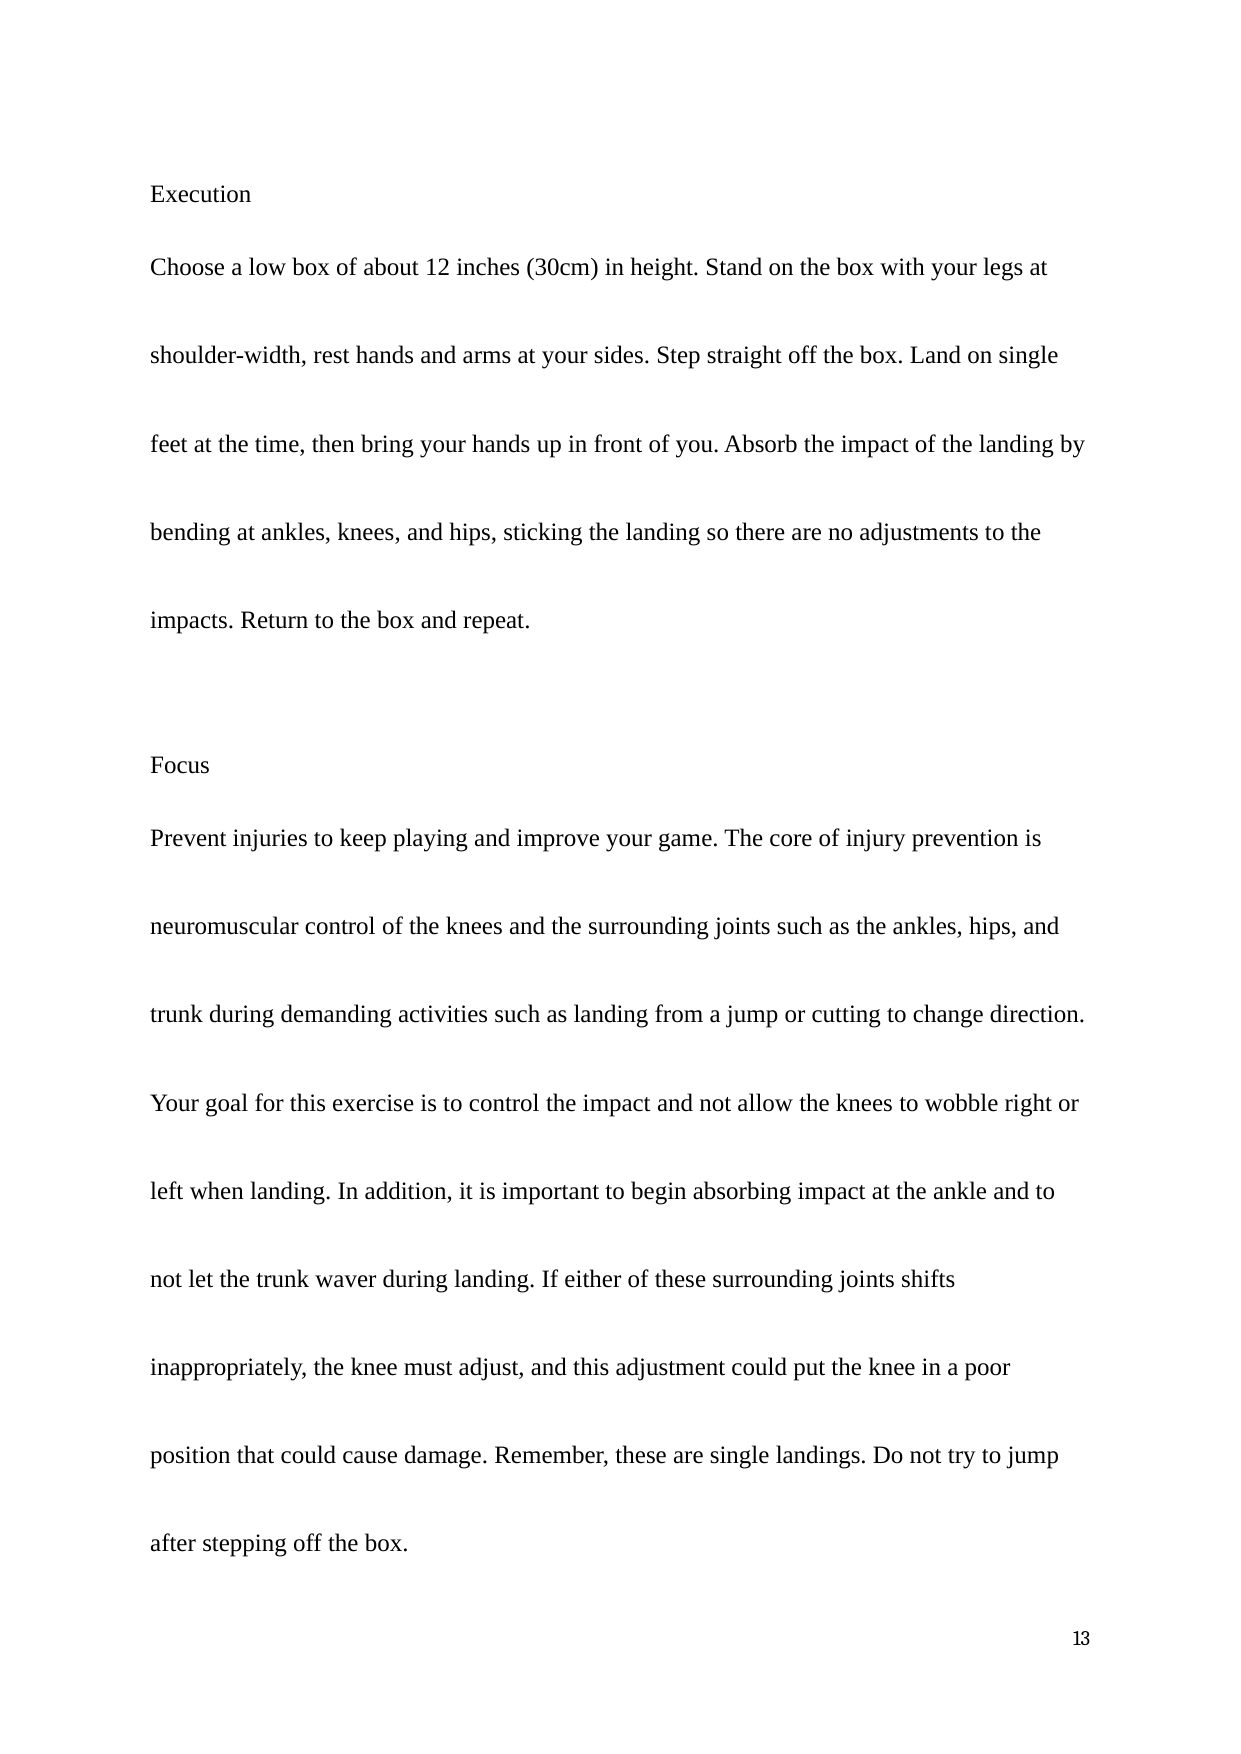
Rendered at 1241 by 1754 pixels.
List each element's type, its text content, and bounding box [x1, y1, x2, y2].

text Focus [150, 743, 1090, 787]
text Choose a low box of about 12 inches (30cm) in height. Stand on the box with your legs at shoulder-width, rest hands and arms at your sides. Step straight off the box. Land on single feet at the time, then bring your hands up in front of you. Absorb the impact of the landing by bending at ankles, knees, and hips, sticking the landing so there are no adjustments to the impacts. Return to the box and repeat. [150, 245, 1090, 641]
text Execution [150, 172, 1090, 216]
text Prevent injuries to keep playing and improve your game. The core of injury prevention is neuromuscular control of the knees and the surrounding joints such as the ankles, hips, and trunk during demanding activities such as landing from a jump or cutting to change direction. Your goal for this exercise is to control the impact and not allow the knees to wobble right or left when landing. In addition, it is important to begin absorbing impact at the ankle and to not let the trunk waver during landing. If either of these surrounding joints shifts inappropriately, the knee must adjust, and this adjustment could put the knee in a poor position that could cause damage. Remember, these are single landings. Do not try to jump after stepping off the box. [150, 816, 1090, 1565]
